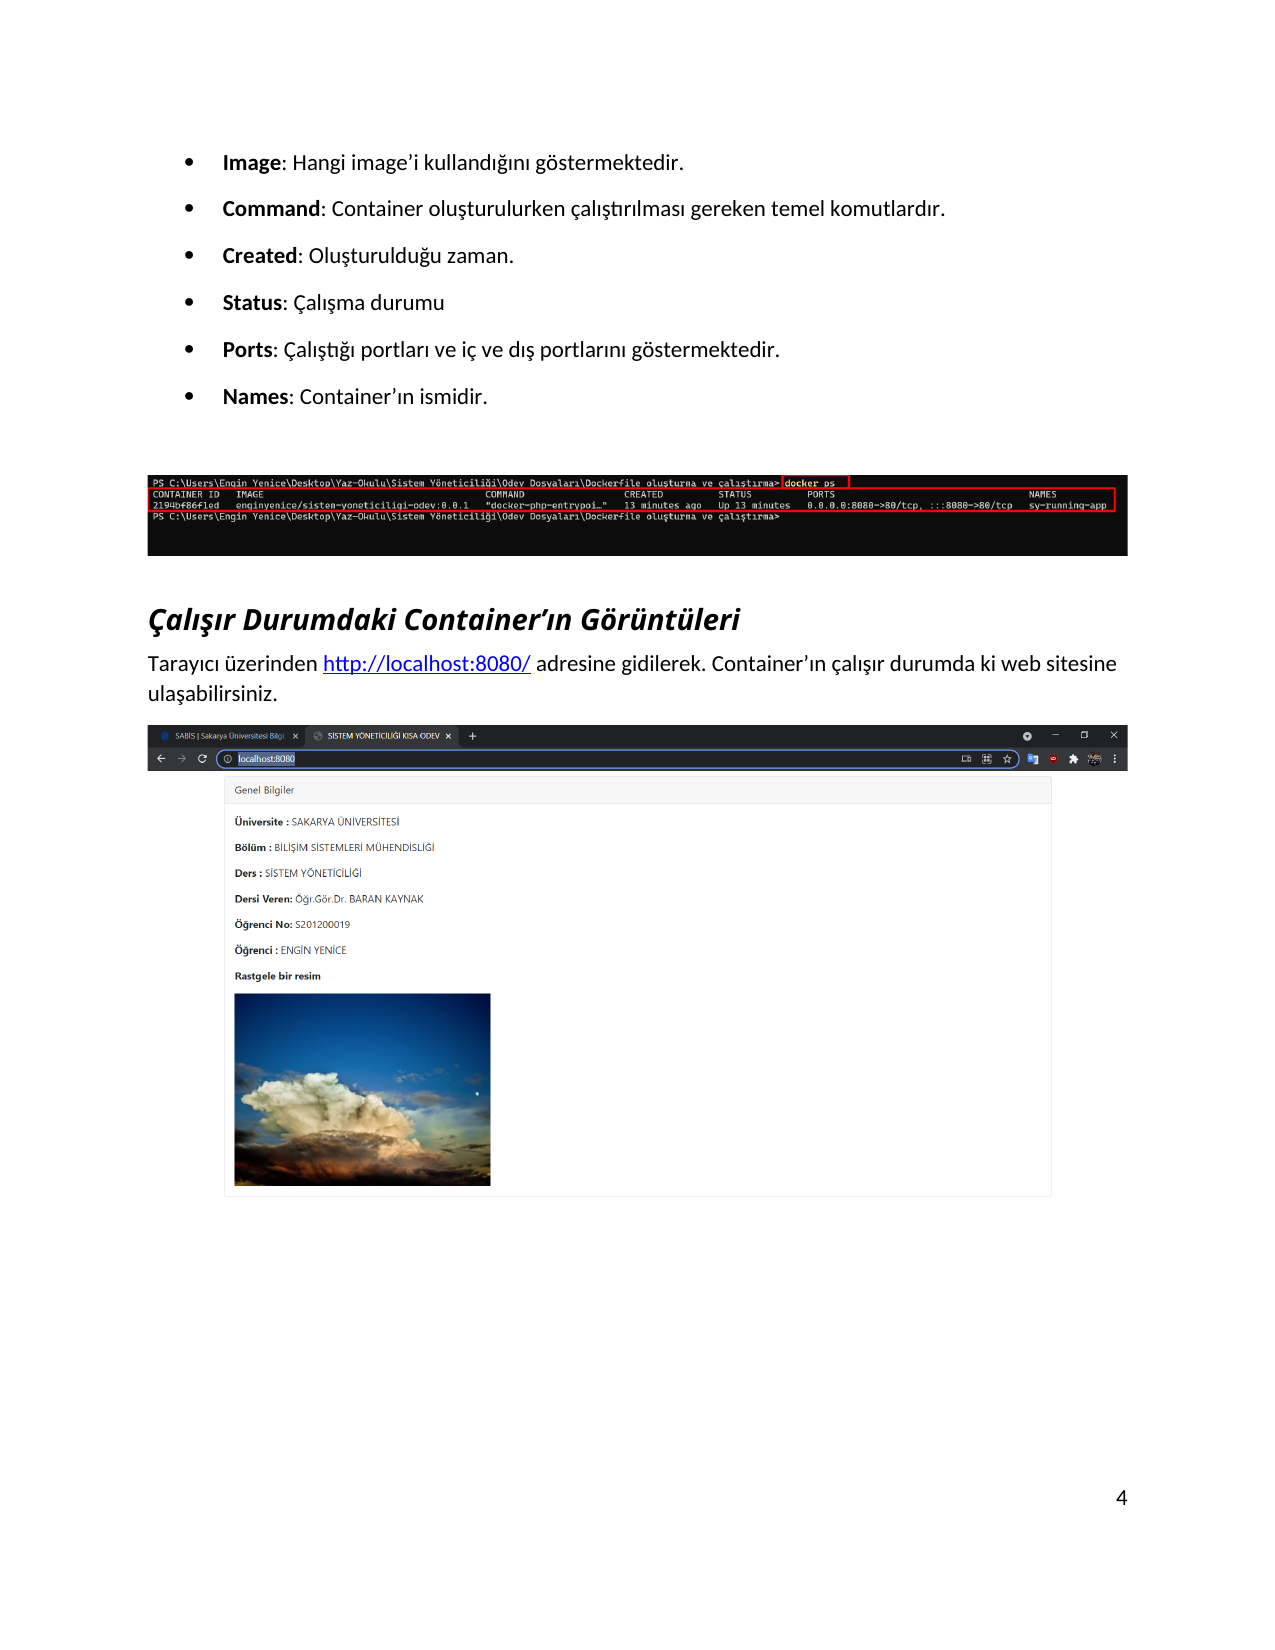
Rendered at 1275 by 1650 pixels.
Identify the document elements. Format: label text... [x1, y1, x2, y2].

picture [147, 475, 1128, 556]
text Tarayıcı üzerinden http://localhost:8080/ adresine gidilerek. Container’ın çalışır durumda ki web sitesine ulaşabilirsiniz. [148, 649, 1127, 707]
list Names: Container’ın ismidir. [185, 382, 1127, 410]
subtitle Çalışır Durumdaki Container’ın Görüntüleri [148, 599, 1127, 639]
list Status: Çalışma durumu [185, 288, 1127, 316]
list Ports: Çalıştığı portları ve iç ve dış portlarını göstermektedir. [185, 335, 1127, 363]
list Image: Hangi image’i kullandığını göstermektedir. [185, 148, 1127, 176]
picture [147, 725, 1128, 1254]
list Command: Container oluşturulurken çalıştırılması gereken temel komutlardır. [185, 194, 1127, 222]
list Created: Oluşturulduğu zaman. [185, 241, 1127, 269]
